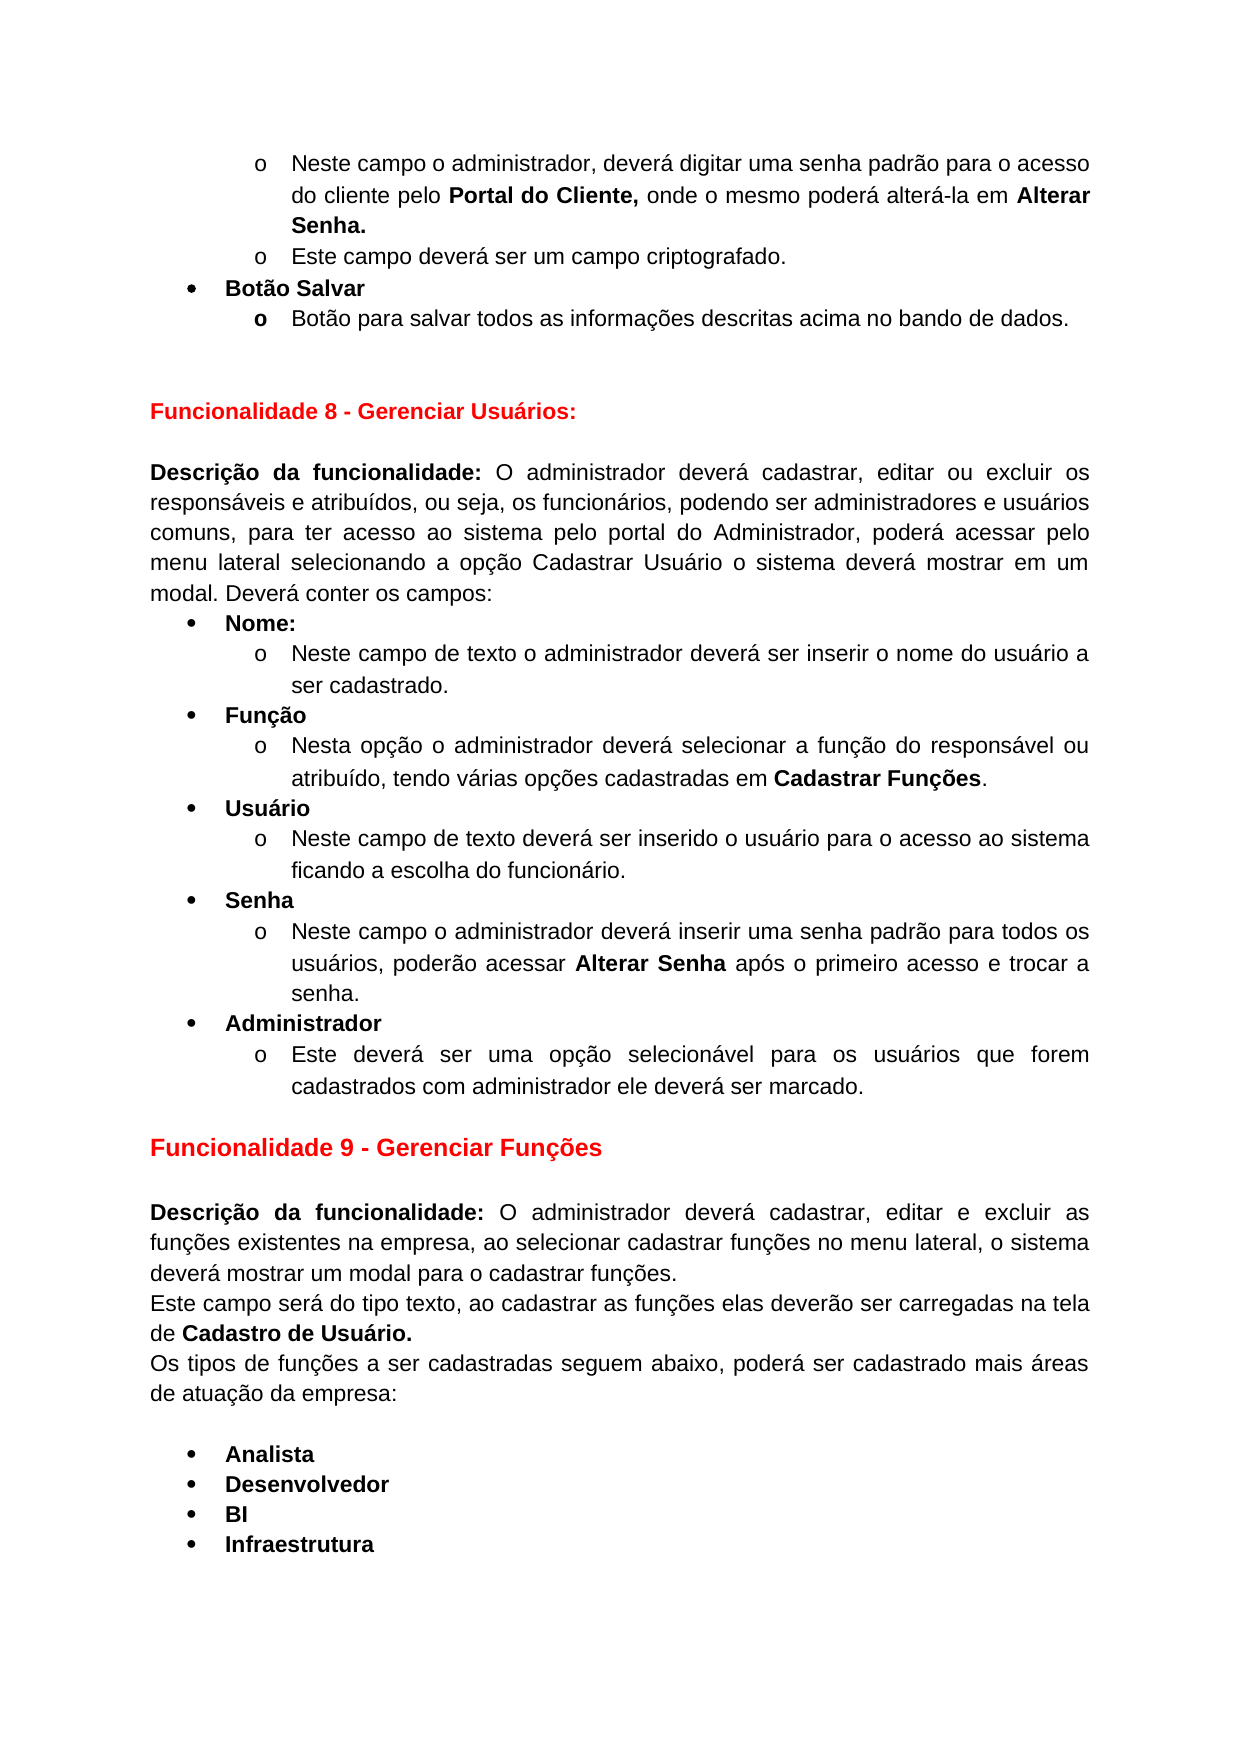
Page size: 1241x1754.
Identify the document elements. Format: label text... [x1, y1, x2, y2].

list Botão para salvar todos as informações descritas acima no bando de dados. [253, 305, 1090, 334]
list Analista [187, 1441, 1090, 1467]
text Descrição da funcionalidade: O administrador deverá cadastrar, editar ou excluir os responsáveis e atribuídos, ou seja, os funcionários, podendo ser administradores e usuários comuns, para ter acesso ao sistema pelo portal do Administrador, poderá acessar pelo menu lateral selecionando a opção Cadastrar Usuário o sistema deverá mostrar em um modal. Deverá conter os campos: [150, 459, 1090, 606]
list Neste campo de texto o administrador deverá ser inserir o nome do usuário a ser cadastrado. [253, 640, 1090, 698]
text Este campo será do tipo texto, ao cadastrar as funções elas deverão ser carregadas na tela de Cadastro de Usuário. [150, 1290, 1090, 1346]
list Neste campo o administrador, deverá digitar uma senha padrão para o acesso do cliente pelo Portal do Cliente, onde o mesmo poderá alterá-la em Alterar Senha. [253, 150, 1090, 239]
list Nesta opção o administrador deverá selecionar a função do responsável ou atribuído, tendo várias opções cadastradas em Cadastrar Funções. [253, 732, 1090, 791]
list Infraestrutura [187, 1531, 1090, 1558]
list BI [187, 1501, 1090, 1528]
text Descrição da funcionalidade: O administrador deverá cadastrar, editar e excluir as funções existentes na empresa, ao selecionar cadastrar funções no menu lateral, o sistema deverá mostrar um modal para o cadastrar funções. [150, 1199, 1090, 1286]
list Usuário [187, 795, 1090, 821]
text Funcionalidade 9 - Gerenciar Funções [150, 1133, 1090, 1162]
text Os tipos de funções a ser cadastradas seguem abaixo, poderá ser cadastrado mais áreas de atuação da empresa: [150, 1350, 1090, 1407]
list Senha [187, 887, 1090, 914]
list Função [187, 702, 1090, 729]
list Neste campo de texto deverá ser inserido o usuário para o acesso ao sistema ficando a escolha do funcionário. [253, 825, 1090, 884]
list Neste campo o administrador deverá inserir uma senha padrão para todos os usuários, poderão acessar Alterar Senha após o primeiro acesso e trocar a senha. [253, 918, 1090, 1006]
list Desenvolvedor [187, 1471, 1090, 1497]
list Nome: [187, 610, 1090, 636]
text Funcionalidade 8 - Gerenciar Usuários: [150, 398, 1090, 424]
list Este campo deverá ser um campo criptografado. [253, 243, 1090, 271]
list Administrador [187, 1010, 1090, 1037]
list Botão Salvar [187, 275, 1090, 301]
list Este deverá ser uma opção selecionável para os usuários que forem cadastrados com administrador ele deverá ser marcado. [253, 1041, 1090, 1099]
